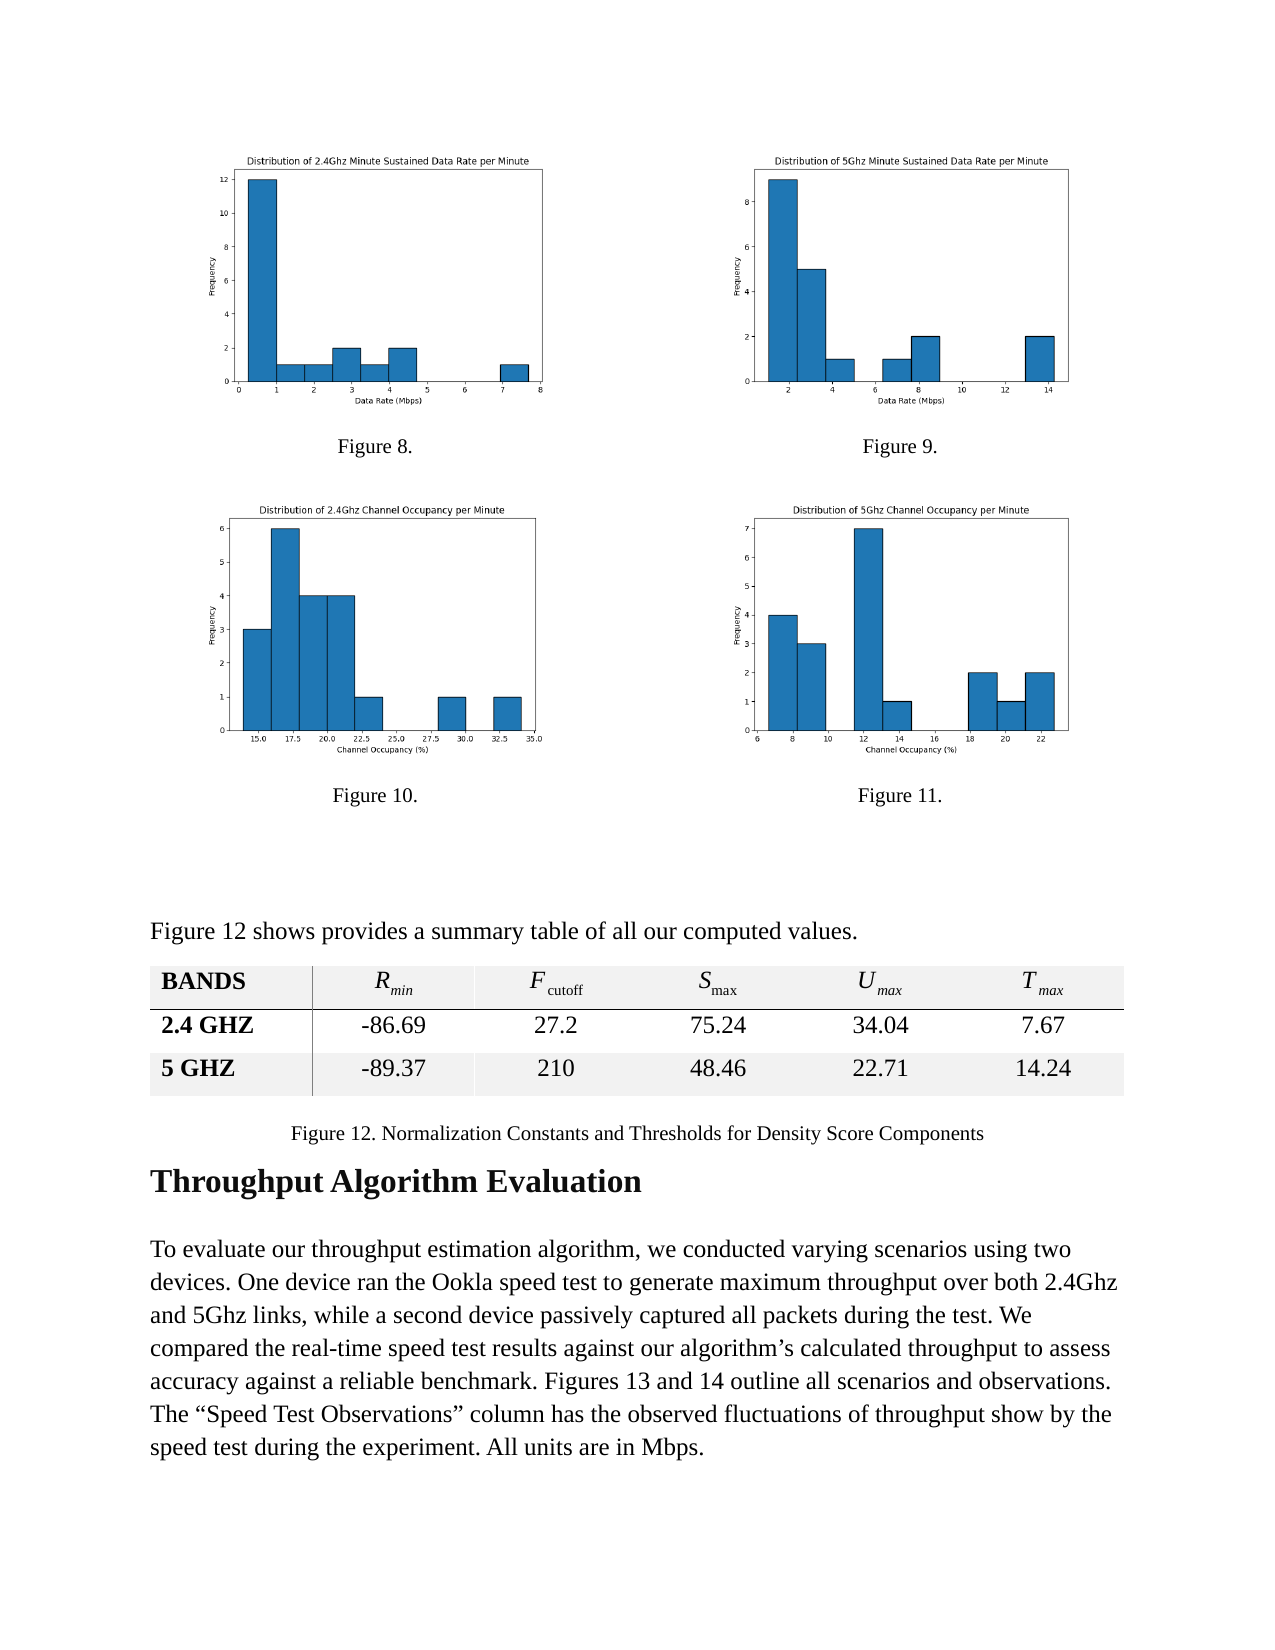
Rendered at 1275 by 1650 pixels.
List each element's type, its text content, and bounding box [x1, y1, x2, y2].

table_header [799, 966, 962, 1009]
table_cell 22.71 [799, 1053, 962, 1096]
table_header Bands [150, 966, 312, 1009]
table_cell 5 Ghz [150, 1053, 312, 1096]
table_cell 27.2 [475, 1010, 637, 1053]
table_header [962, 966, 1124, 1009]
subtitle Throughput Algorithm Evaluation [150, 1161, 1125, 1199]
table_cell 48.46 [637, 1053, 799, 1096]
table_cell 34.04 [799, 1010, 962, 1053]
table_cell 75.24 [637, 1010, 799, 1053]
table_cell 210 [475, 1053, 637, 1096]
text Figure 10. [150, 783, 600, 807]
table_cell 2.4 Ghz [150, 1010, 312, 1053]
text Figure 12. Normalization Constants and Thresholds for Density Score Components [150, 1121, 1125, 1145]
table_cell -86.69 [313, 1010, 474, 1053]
table_header [313, 966, 474, 1009]
text To evaluate our throughput estimation algorithm, we conducted varying scenarios using two devices. One device ran the Ookla speed test to generate maximum throughput over both 2.4Ghz and 5Ghz links, while a second device passively captured all packets during the test. We compared the real-time speed test results against our algorithm’s calculated throughput to assess accuracy against a reliable benchmark. Figures 13 and 14 outline all scenarios and observations. The “Speed Test Observations” column has the observed fluctuations of throughput show by the speed test during the experiment. All units are in Mbps. [150, 1234, 1125, 1461]
picture [725, 150, 1075, 413]
text Figure 11. [675, 783, 1125, 807]
table_cell -89.37 [313, 1053, 474, 1096]
table_header [475, 966, 637, 1009]
picture [725, 499, 1075, 762]
text Figure 8. [150, 434, 600, 458]
text Figure 9. [675, 434, 1125, 458]
table_cell 14.24 [962, 1053, 1124, 1096]
text Figure 12 shows provides a summary table of all our computed values. [150, 916, 1125, 945]
picture [200, 150, 550, 413]
table_header [637, 966, 799, 1009]
picture [200, 499, 550, 762]
table_cell 7.67 [962, 1010, 1124, 1053]
